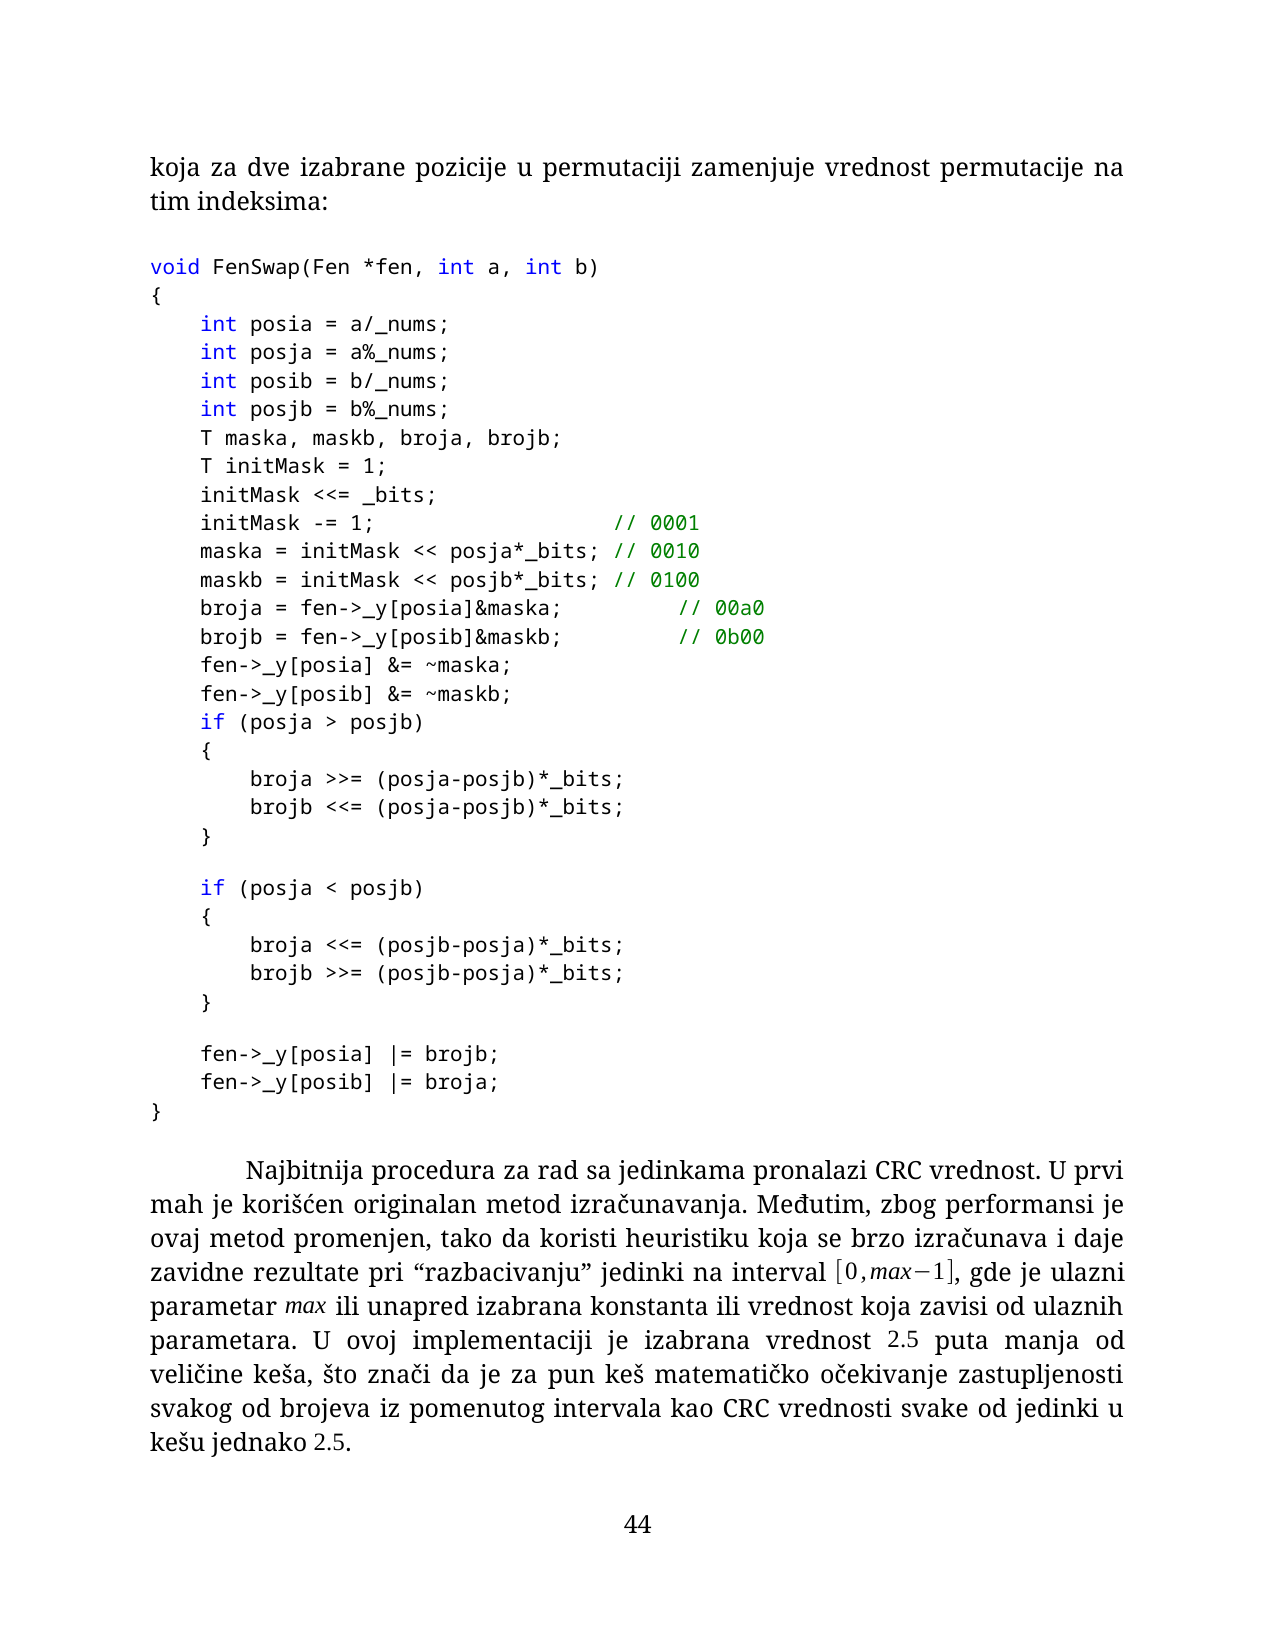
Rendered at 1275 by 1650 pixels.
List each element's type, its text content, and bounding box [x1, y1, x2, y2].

text fen->_y[posia] &= ~maska; [150, 650, 1125, 679]
text } [150, 1096, 1125, 1124]
text fen->_y[posib] |= broja; [150, 1067, 1125, 1096]
text T initMask = 1; [150, 451, 1125, 480]
text broja <<= (posjb-posja)*_bits; [150, 930, 1125, 958]
text fen->_y[posib] &= ~maskb; [150, 679, 1125, 707]
text { [150, 901, 1125, 930]
text broja >>= (posja-posjb)*_bits; [150, 764, 1125, 792]
text } [150, 821, 1125, 849]
text } [150, 987, 1125, 1015]
text int posjb = b%_nums; [150, 394, 1125, 423]
text void FenSwap(Fen *fen, int a, int b) [150, 252, 1125, 281]
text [150, 150, 1125, 218]
text maskb = initMask << posjb*_bits; // 0100 [150, 565, 1125, 593]
text { [150, 281, 1125, 309]
text brojb >>= (posjb-posja)*_bits; [150, 958, 1125, 987]
text { [150, 736, 1125, 764]
text broja = fen->_y[posia]&maska; // 00a0 [150, 593, 1125, 622]
text maska = initMask << posja*_bits; // 0010 [150, 537, 1125, 565]
text if (posja < posjb) [150, 873, 1125, 901]
text Najbitnija procedura za rad sa jedinkama pronalazi CRC vrednost. U prvi mah je korišćen originalan metod izračunavanja. Međutim, zbog performansi je ovaj metod promenjen, tako da koristi heuristiku koja se brzo izračunava i daje zavidne rezultate pri “razbacivanju” jedinki na interval , gde je ulazni parametar ili unapred izabrana konstanta ili vrednost koja zavisi od ulaznih parametara. U ovoj implementaciji je izabrana vrednost puta manja od veličine keša, što znači da je za pun keš matematičko očekivanje zastupljenosti svakog od brojeva iz pomenutog intervala kao CRC vrednosti svake od jedinki u kešu jednako . [150, 1153, 1125, 1459]
text initMask -= 1; // 0001 [150, 508, 1125, 537]
text initMask <<= _bits; [150, 480, 1125, 508]
text brojb <<= (posja-posjb)*_bits; [150, 792, 1125, 821]
text fen->_y[posia] |= brojb; [150, 1039, 1125, 1067]
text int posia = a/_nums; [150, 309, 1125, 337]
text T maska, maskb, broja, brojb; [150, 423, 1125, 451]
text brojb = fen->_y[posib]&maskb; // 0b00 [150, 622, 1125, 650]
text int posja = a%_nums; [150, 337, 1125, 366]
text int posib = b/_nums; [150, 366, 1125, 394]
text if (posja > posjb) [150, 707, 1125, 736]
